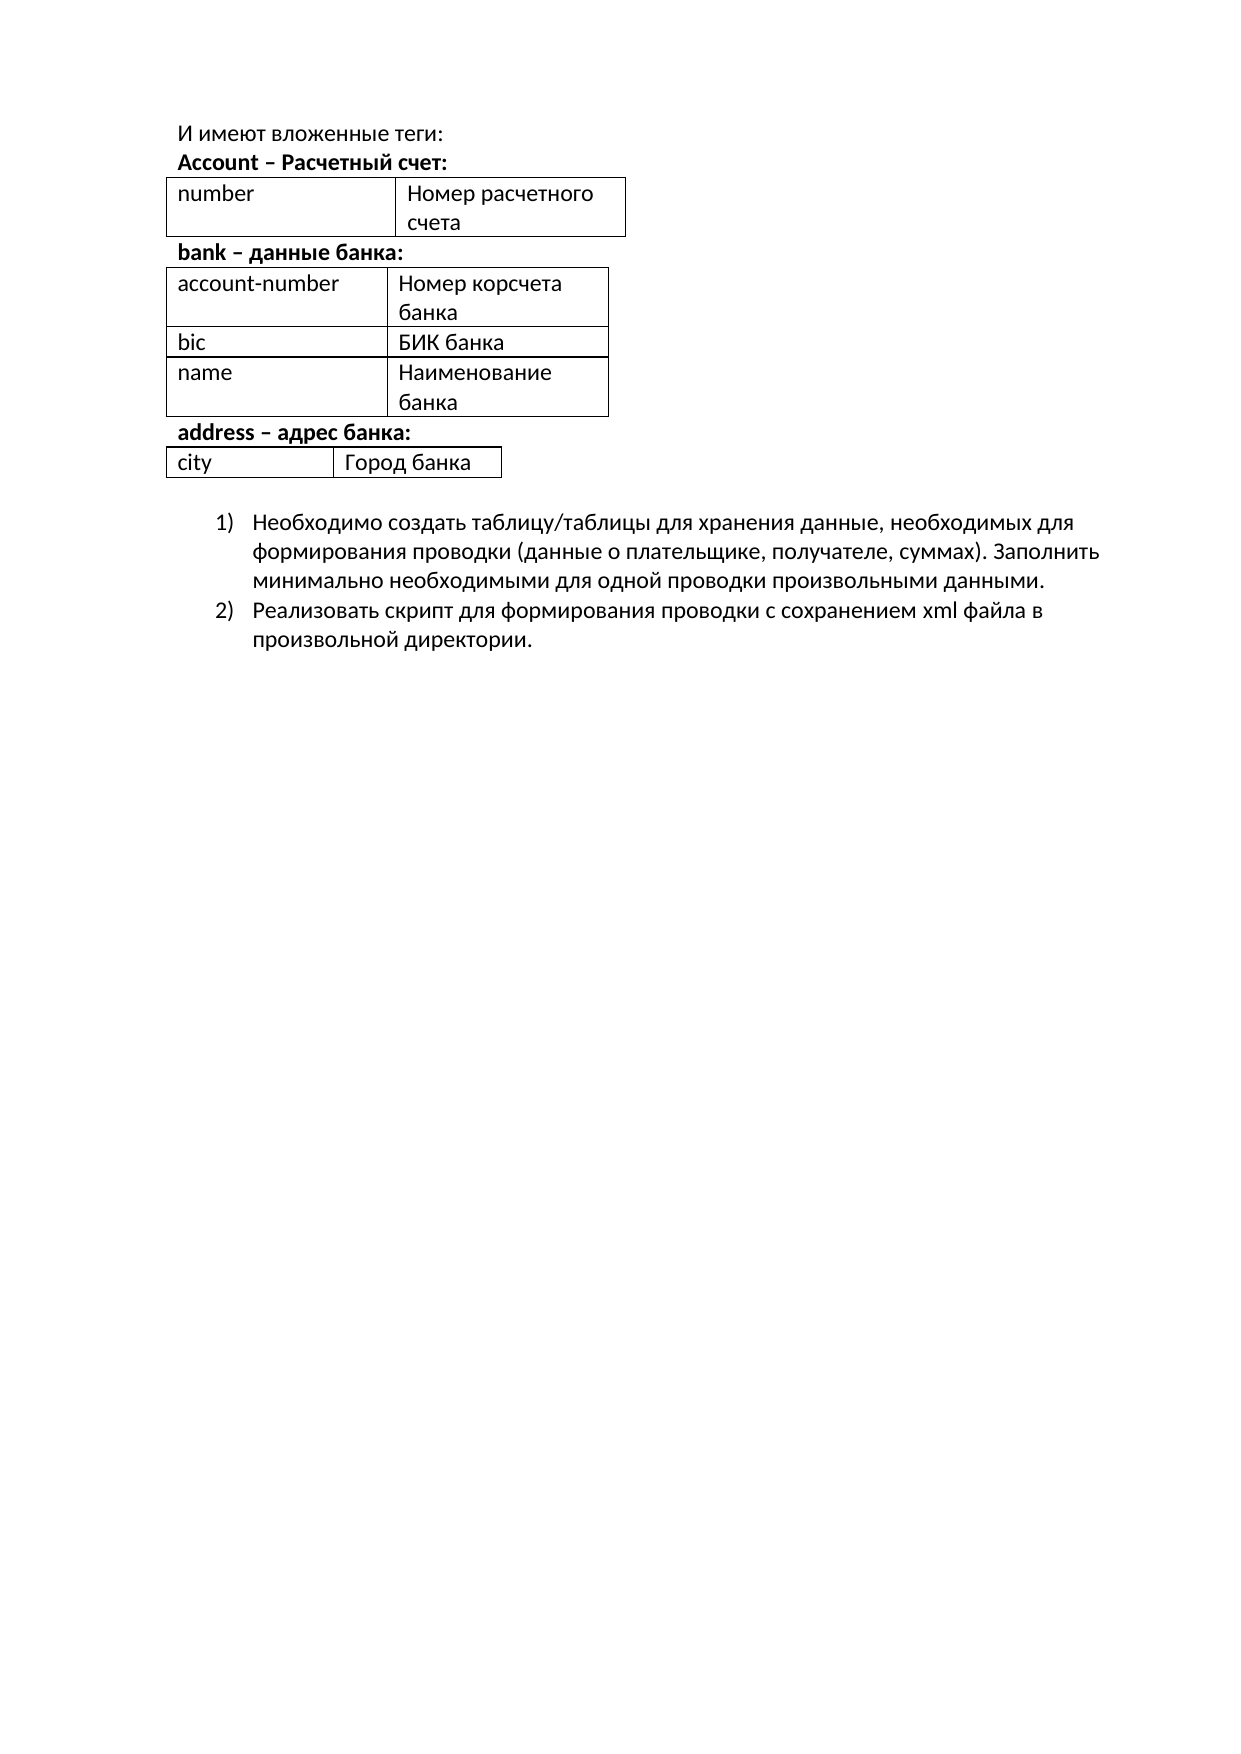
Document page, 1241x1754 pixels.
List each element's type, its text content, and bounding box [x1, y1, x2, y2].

text Account – Расчетный счет: [177, 147, 1152, 177]
table_header Город банка [334, 448, 501, 477]
text address – адрес банка: [177, 417, 1152, 446]
table_cell Наименование банка [388, 358, 608, 416]
table_header city [167, 448, 333, 477]
list Реализовать скрипт для формирования проводки с сохранением xml файла в произвольной директории. [215, 595, 1152, 653]
table_header Номер корсчета банка [388, 268, 608, 326]
table_header Номер расчетного счета [396, 178, 625, 236]
table_cell name [167, 358, 387, 416]
table_header number [167, 178, 395, 236]
list Необходимо создать таблицу/таблицы для хранения данные, необходимых для формирования проводки (данные о плательщике, получателе, суммах). Заполнить минимально необходимыми для одной проводки произвольными данными. [215, 507, 1152, 595]
text bank – данные банка: [177, 237, 1152, 267]
table_header account-number [167, 268, 387, 326]
table_cell bic [167, 327, 387, 356]
text И имеют вложенные теги: [177, 118, 1152, 147]
table_cell БИК банка [388, 327, 608, 356]
